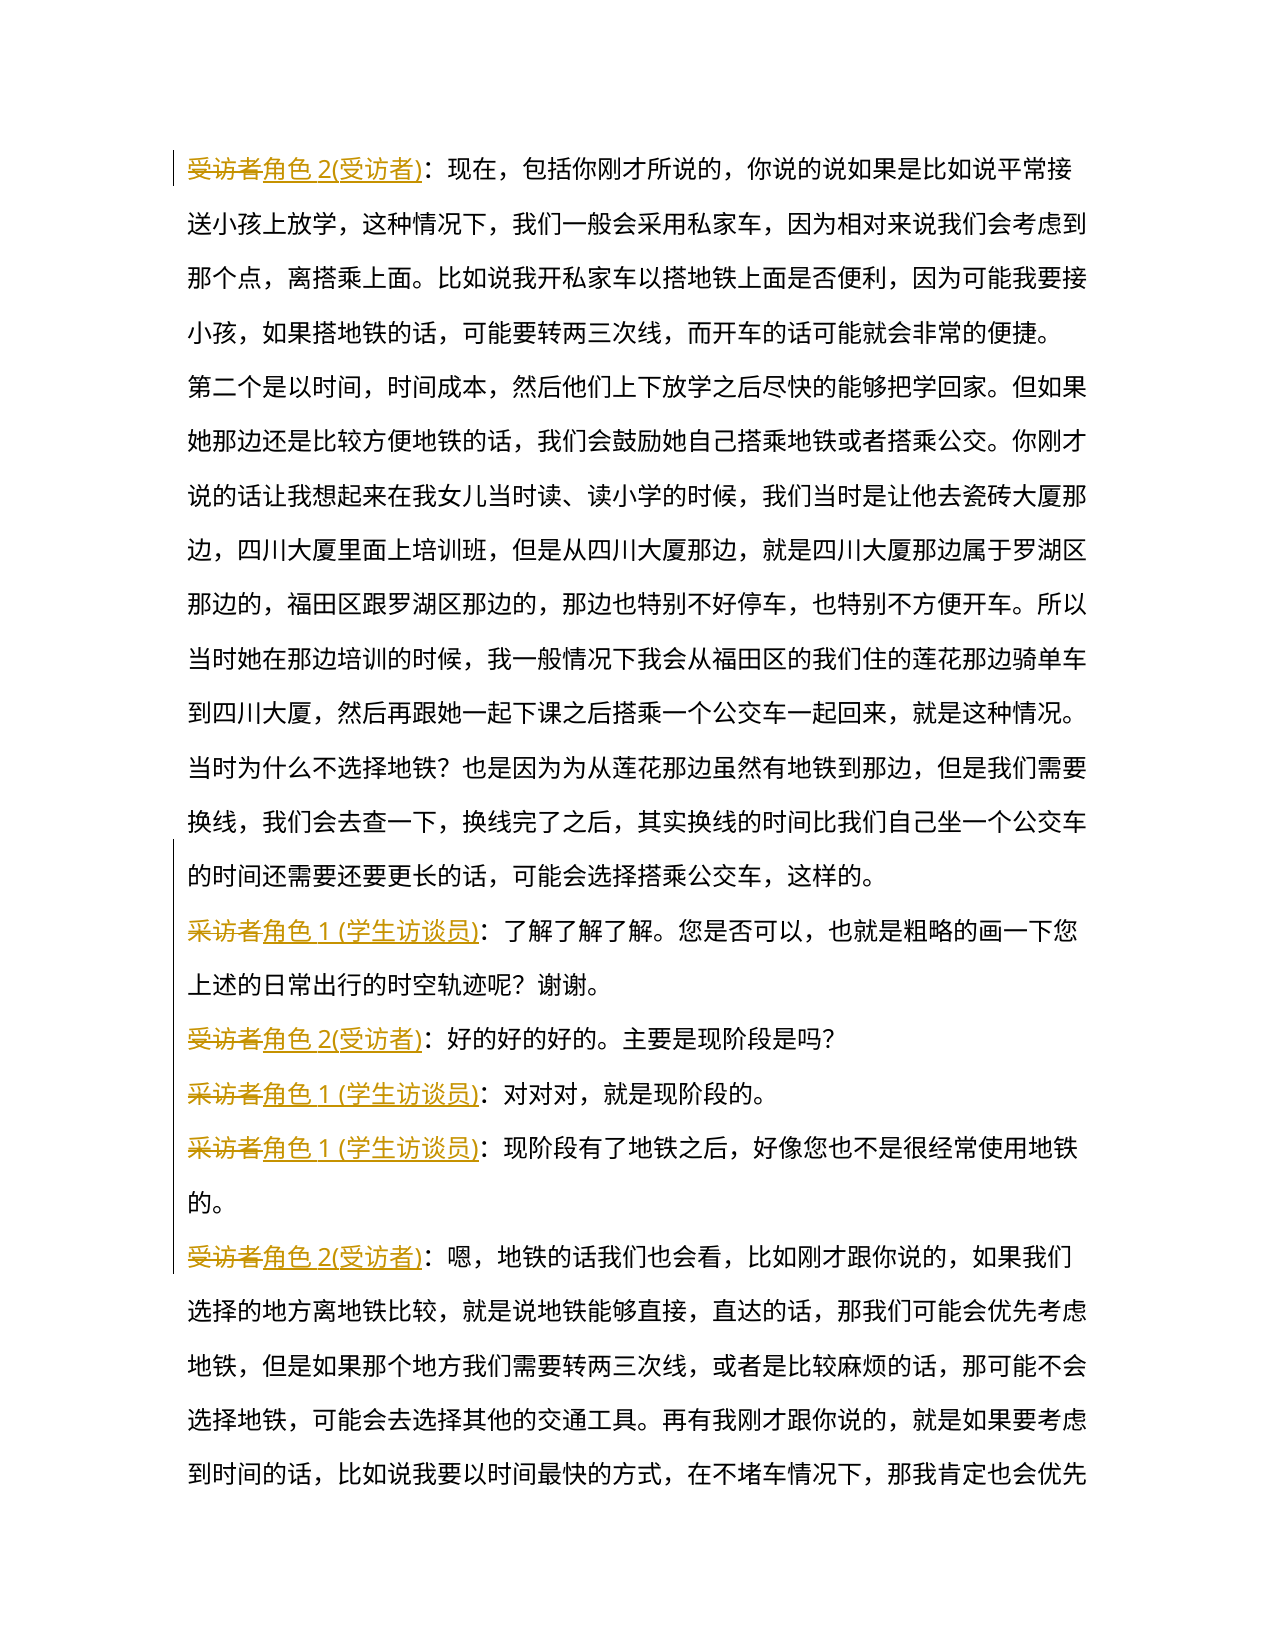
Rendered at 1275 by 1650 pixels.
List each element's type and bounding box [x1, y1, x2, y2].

text [187, 150, 1087, 1491]
